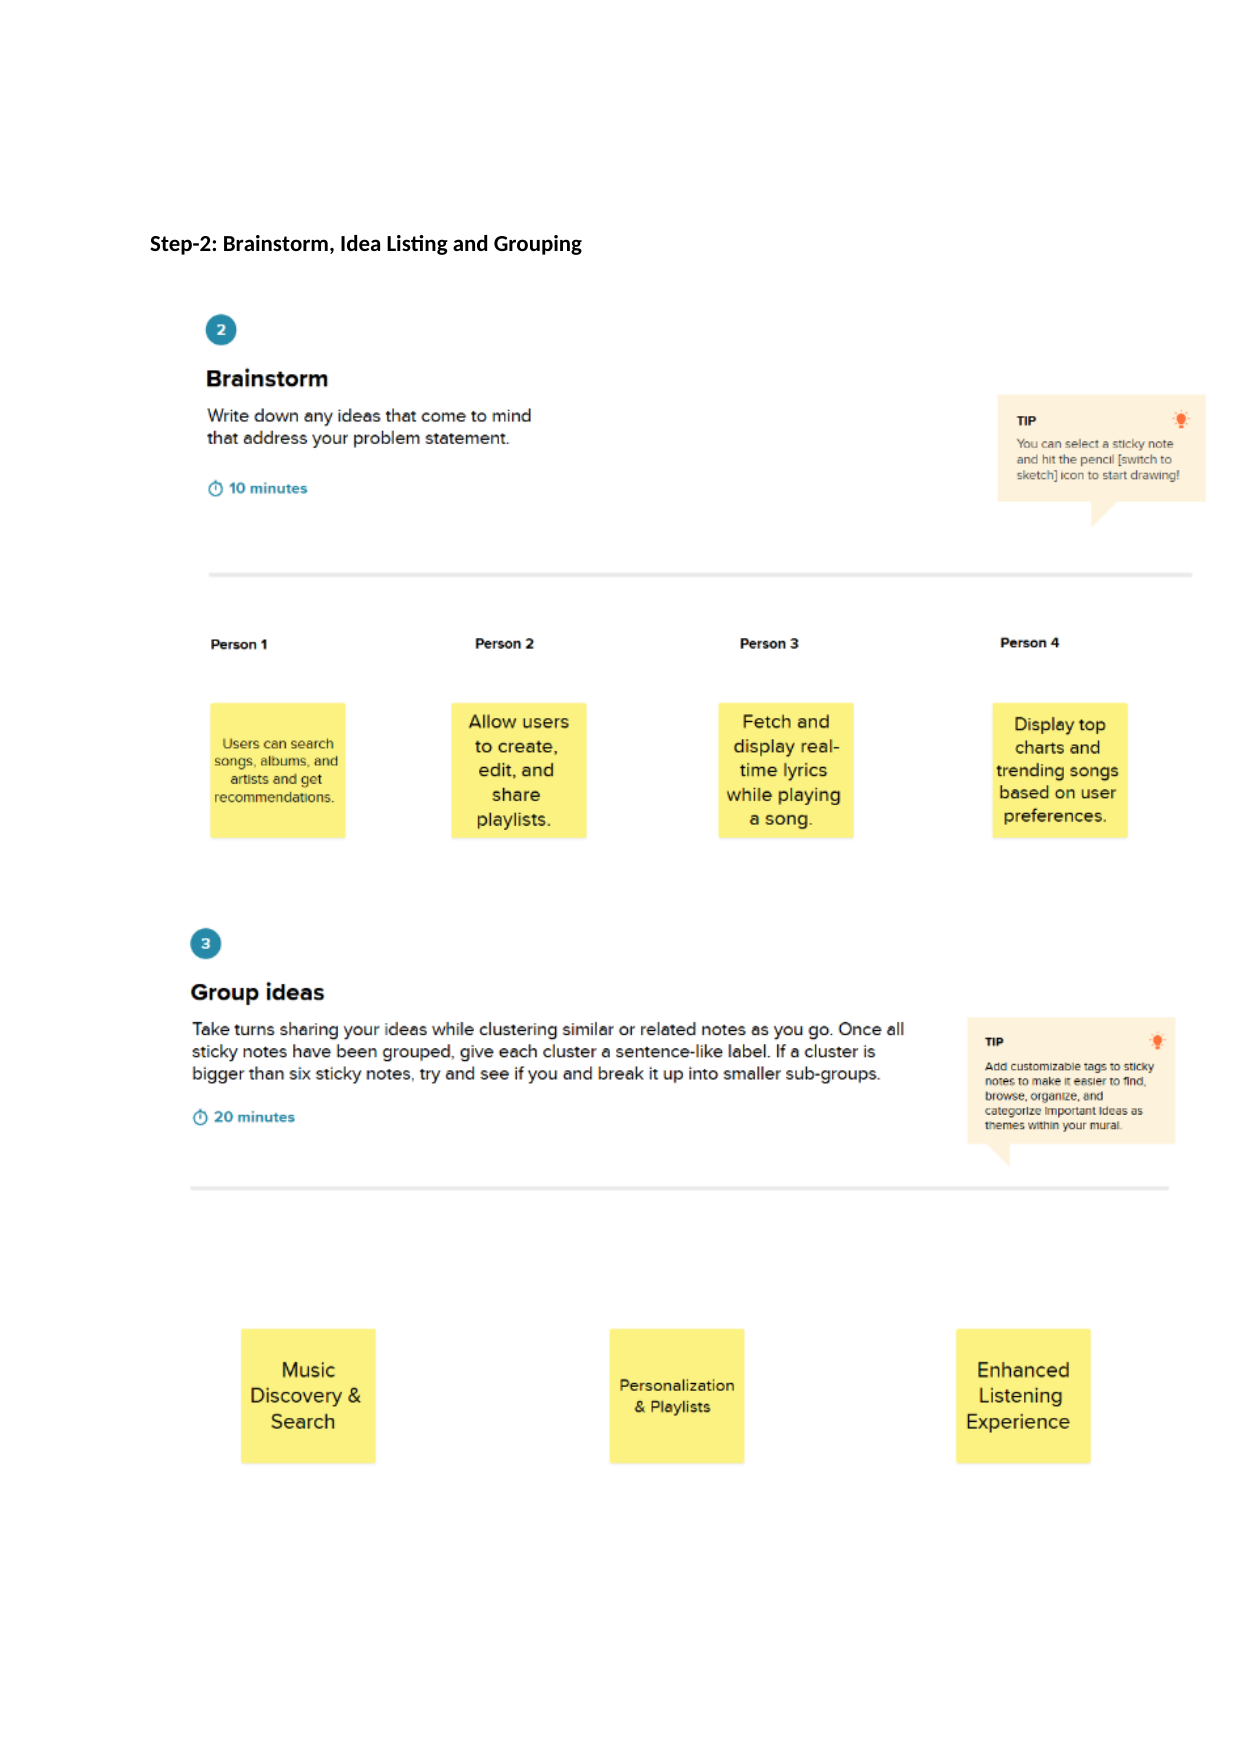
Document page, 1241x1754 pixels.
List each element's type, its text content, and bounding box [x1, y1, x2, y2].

picture [168, 276, 1214, 893]
picture [168, 911, 1193, 1502]
text Step-2: Brainstorm, Idea Listing and Grouping [150, 229, 1090, 257]
